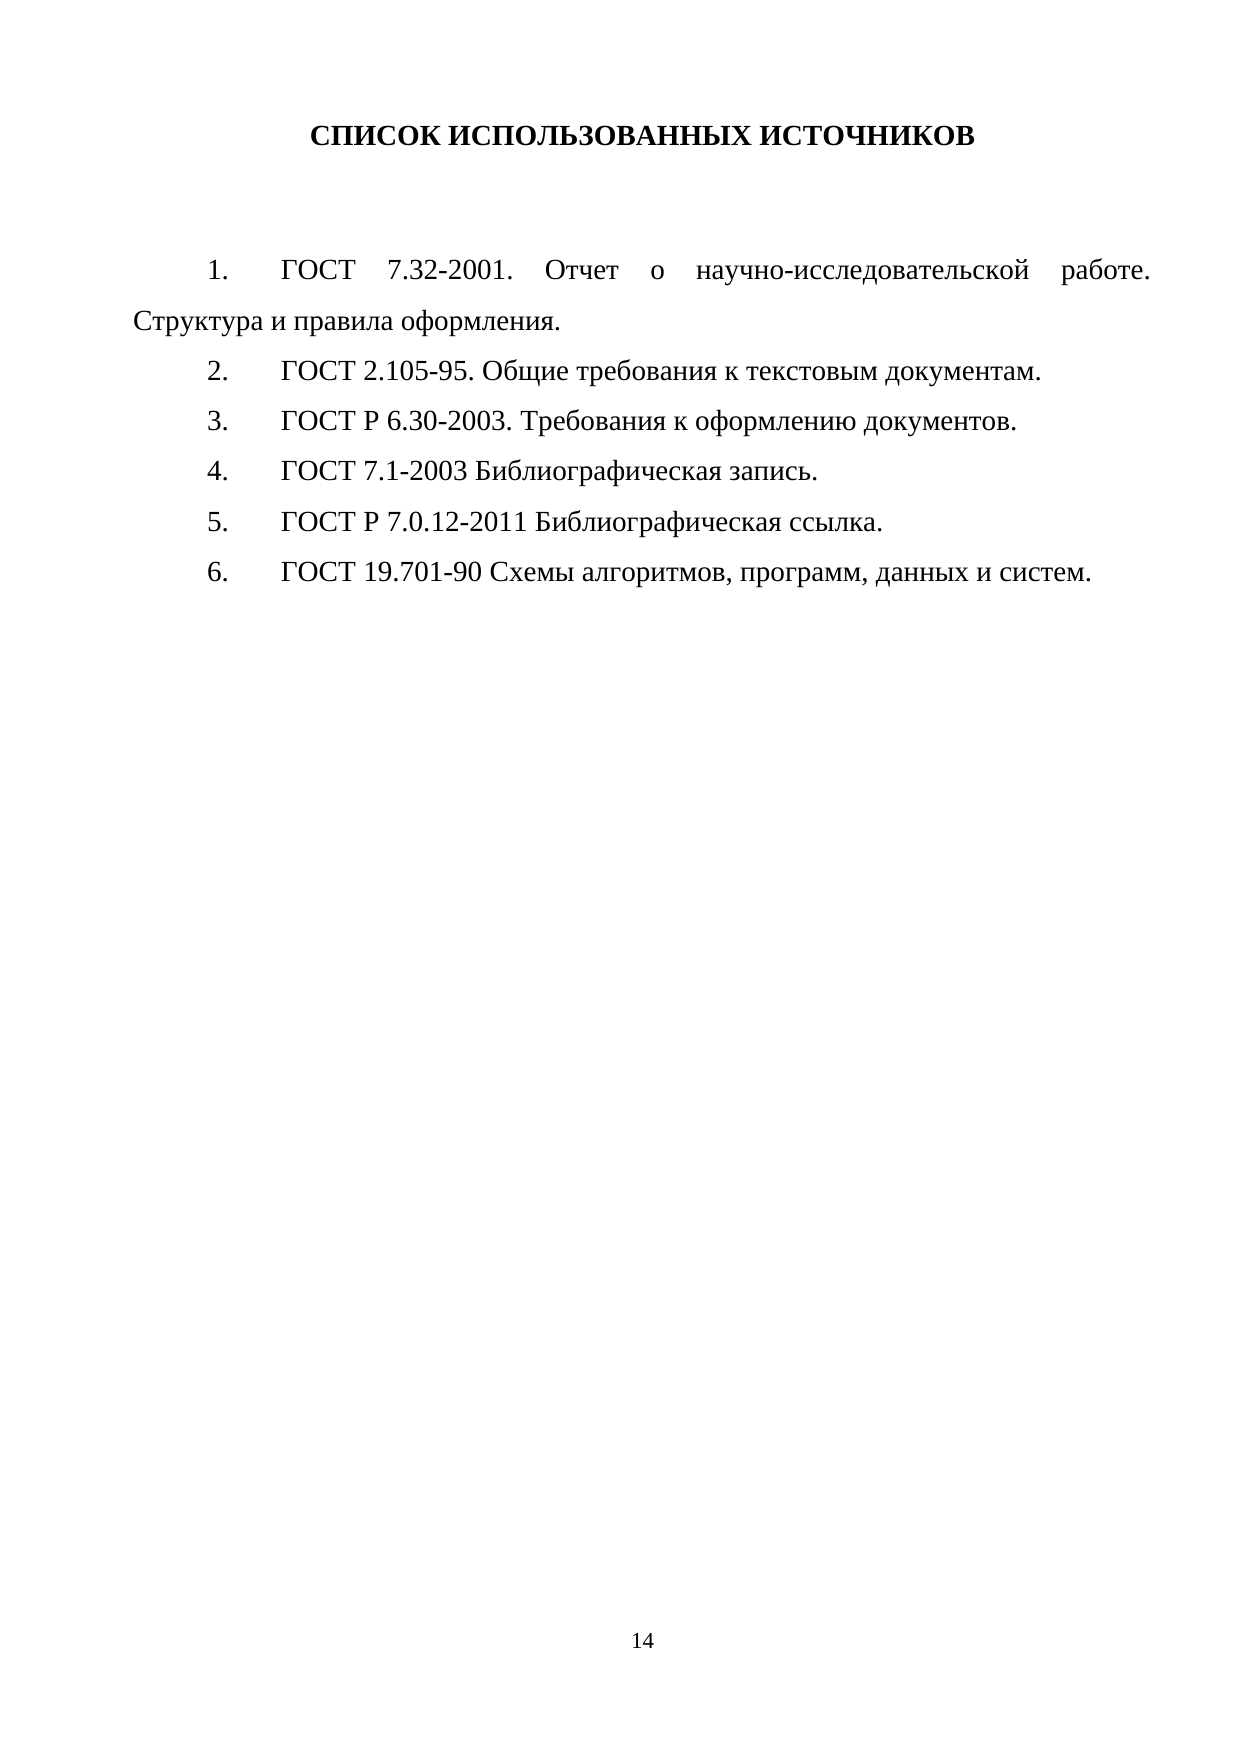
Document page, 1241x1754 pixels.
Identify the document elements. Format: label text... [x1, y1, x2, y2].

subtitle Список использованных источников [133, 118, 1152, 152]
list ГОСТ 7.1-2003 Библиографическая запись. [133, 453, 1152, 487]
list ГОСТ Р 6.30-2003. Требования к оформлению документов. [133, 403, 1152, 437]
list ГОСТ 2.105-95. Общие требования к текстовым документам. [133, 353, 1152, 386]
list ГОСТ Р 7.0.12-2011 Библиографическая ссылка. [133, 504, 1152, 537]
list ГОСТ 7.32-2001. Отчет о научно-исследовательской работе. Структура и правила оформления. [133, 252, 1152, 336]
list ГОСТ 19.701-90 Схемы алгоритмов, программ, данных и систем. [133, 554, 1152, 588]
